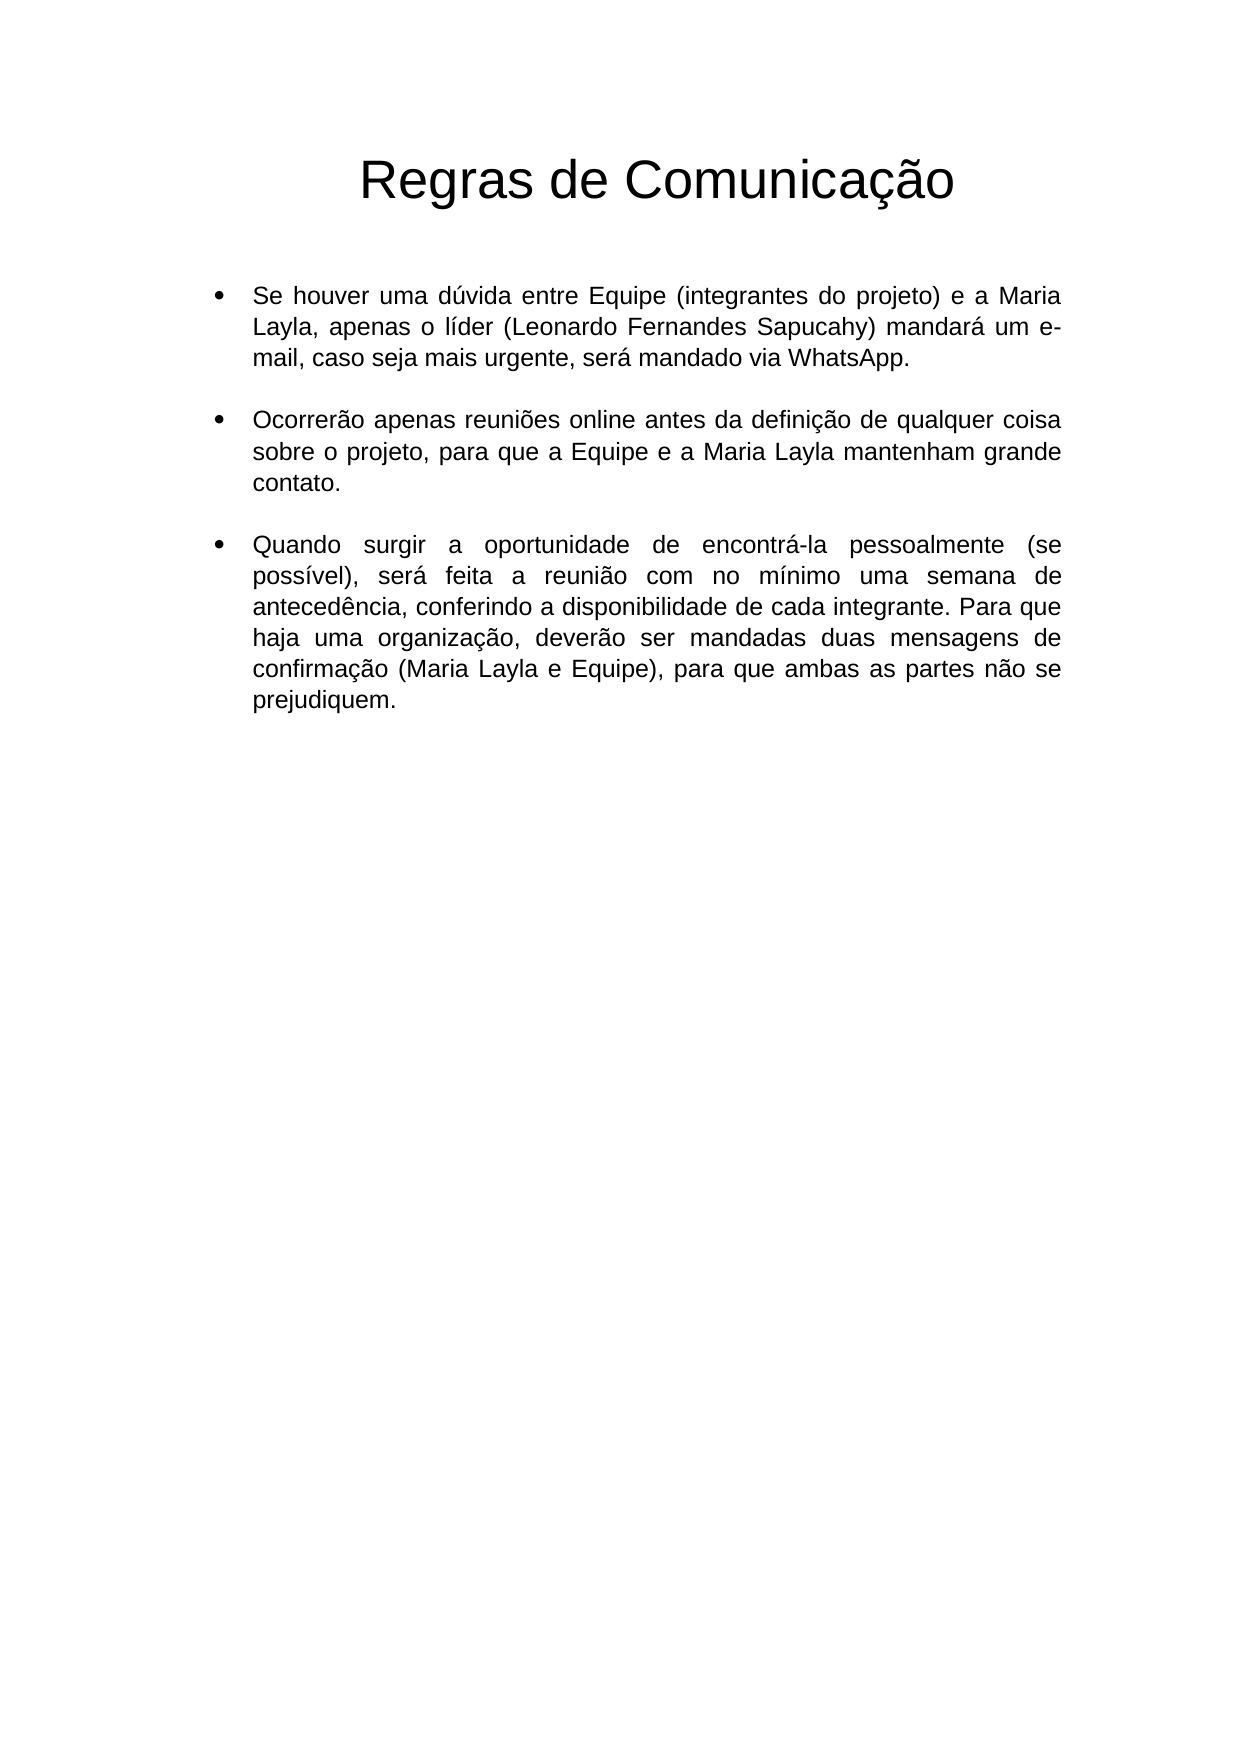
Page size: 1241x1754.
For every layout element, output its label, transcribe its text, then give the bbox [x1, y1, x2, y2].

list Ocorrerão apenas reuniões online antes da definição de qualquer coisa sobre o projeto, para que a Equipe e a Maria Layla mantenham grande contato. [215, 405, 1063, 496]
list Quando surgir a oportunidade de encontrá-la pessoalmente (se possível), será feita a reunião com no mínimo uma semana de antecedência, conferindo a disponibilidade de cada integrante. Para que haja uma organização, deverão ser mandadas duas mensagens de confirmação (Maria Layla e Equipe), para que ambas as partes não se prejudiquem. [215, 529, 1063, 714]
list Se houver uma dúvida entre Equipe (integrantes do projeto) e a Maria Layla, apenas o líder (Leonardo Fernandes Sapucahy) mandará um e-mail, caso seja mais urgente, será mandado via WhatsApp. [215, 281, 1063, 372]
text Regras de Comunicação [252, 148, 1063, 210]
